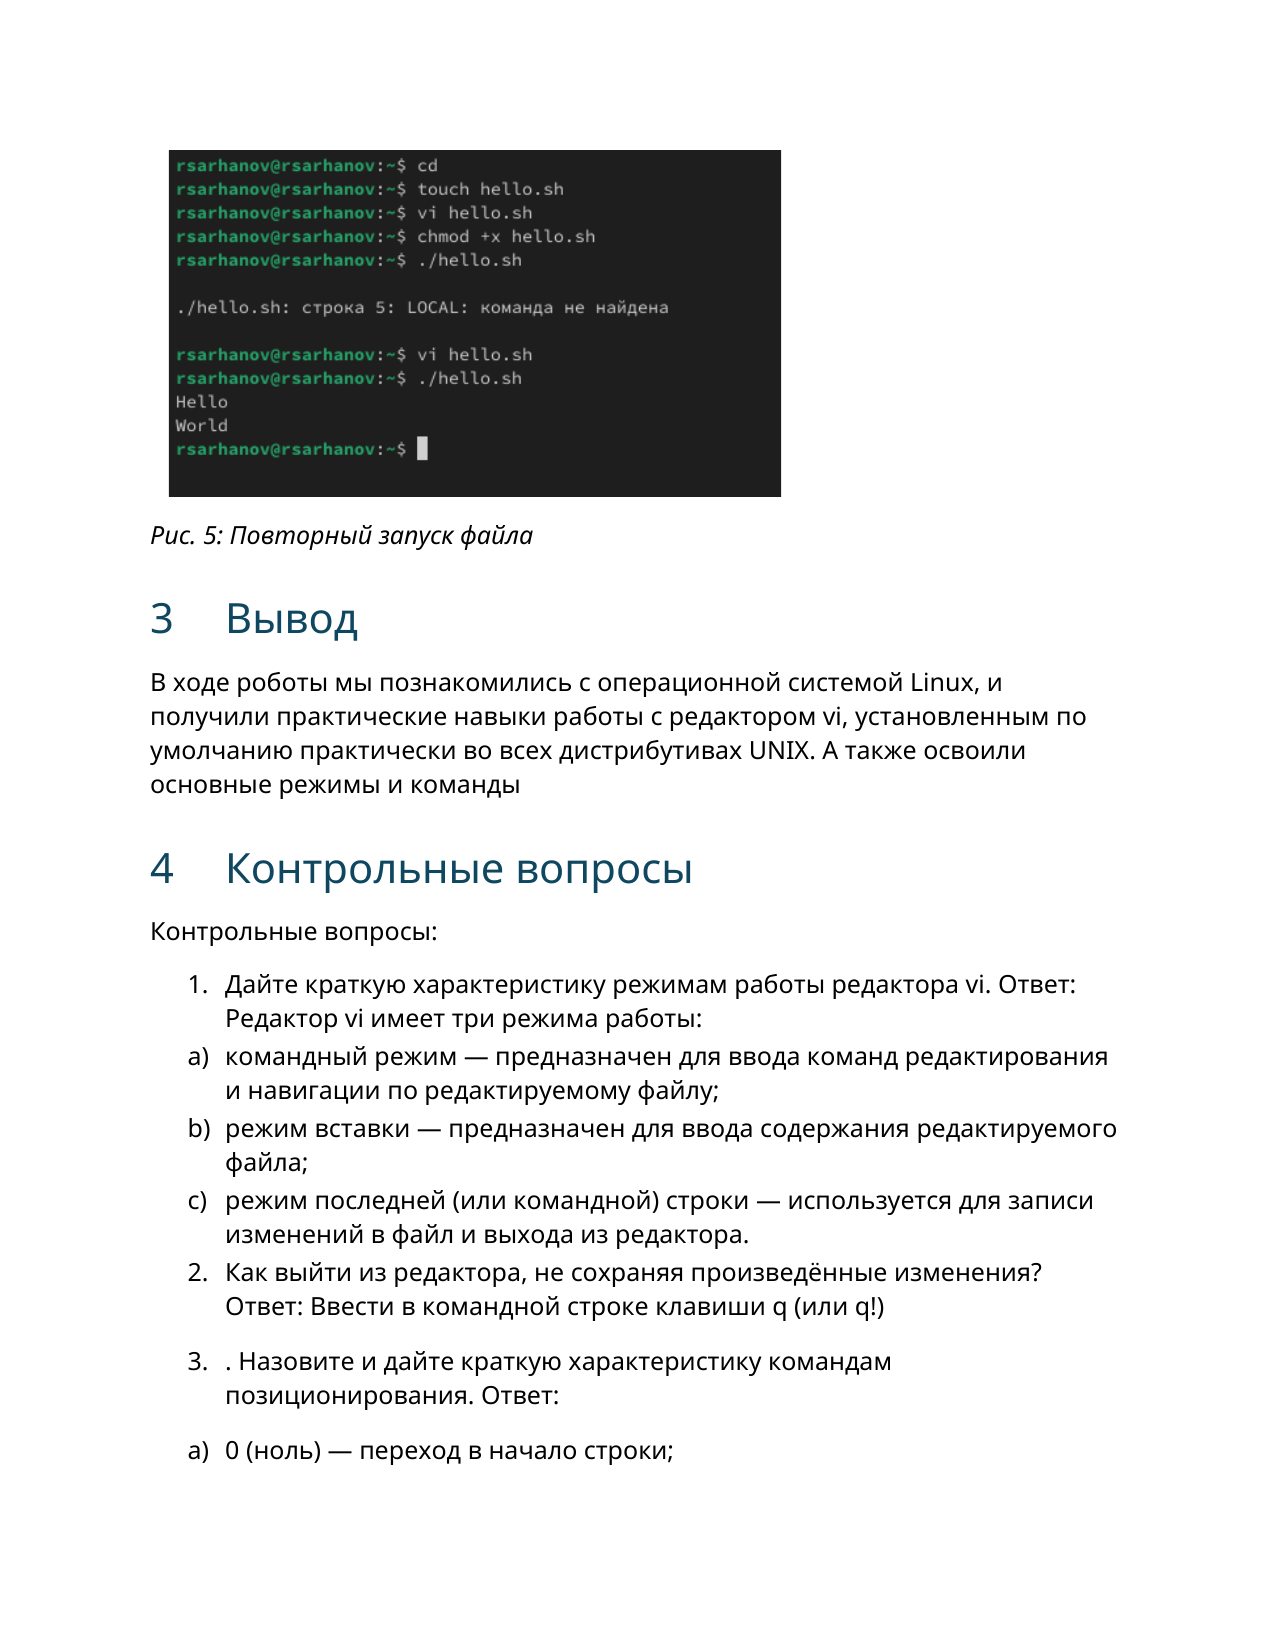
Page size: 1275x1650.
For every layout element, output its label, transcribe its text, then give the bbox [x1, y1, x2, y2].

text Контрольные вопросы: [150, 914, 1125, 948]
list 0 (ноль) — переход в начало строки; [187, 1432, 1125, 1466]
list режим вставки — предназначен для ввода содержания редактируемого файла; [187, 1111, 1125, 1179]
list . Назовите и дайте краткую характеристику командам позиционирования. Ответ: [187, 1343, 1125, 1411]
list командный режим — предназначен для ввода команд редактирования и навигации по редактируемому файлу; [187, 1039, 1125, 1107]
list Дайте краткую характеристику режимам работы редактора vi. Ответ: Редактор vi имеет три режима работы: [187, 967, 1125, 1035]
text В ходе роботы мы познакомились с операционной системой Linux, и получили практические навыки работы с редактором vi, установленным по умолчанию практически во всех дистрибутивах UNIX. А также освоили основные режимы и команды [150, 665, 1125, 801]
list Как выйти из редактора, не сохраняя произведённые изменения? Ответ: Ввести в командной строке клавиши q (или q!) [187, 1254, 1125, 1322]
subtitle 4 Контрольные вопросы [150, 838, 1125, 895]
picture [168, 150, 782, 497]
subtitle 3 Вывод [150, 589, 1125, 646]
text Рис. 5: Повторный запуск файла [150, 518, 1125, 552]
list режим последней (или командной) строки — используется для записи изменений в файл и выхода из редактора. [187, 1182, 1125, 1251]
